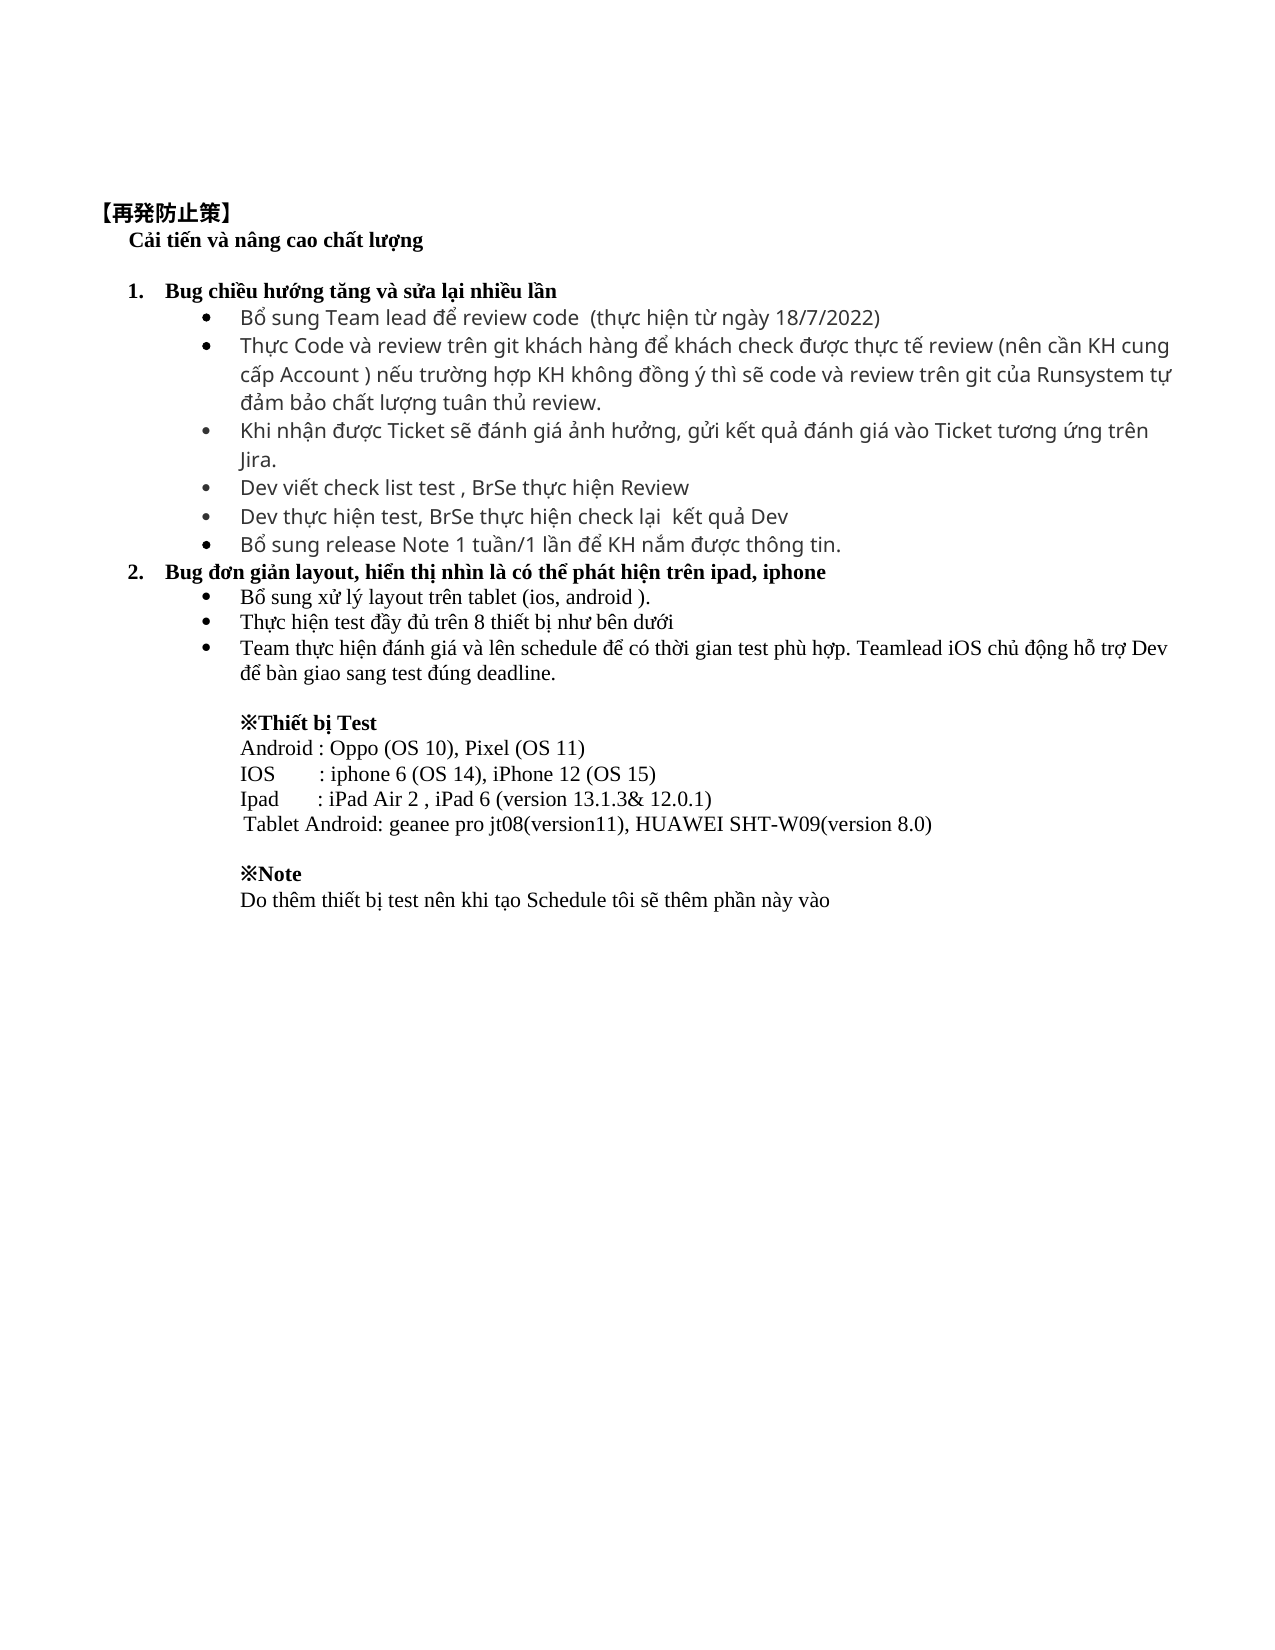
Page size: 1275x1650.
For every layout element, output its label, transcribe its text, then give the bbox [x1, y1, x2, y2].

text Cải tiến và nâng cao chất lượng [90, 227, 1185, 252]
list Bổ sung xử lý layout trên tablet (ios, android ). [202, 584, 1185, 609]
text IOS : iphone 6 (OS 14), iPhone 12 (OS 15) [240, 761, 1185, 786]
text Tablet Android: geanee pro jt08(version11), HUAWEI SHT-W09(version 8.0) [90, 811, 1185, 836]
list Khi nhận được Ticket sẽ đánh giá ảnh hưởng, gửi kết quả đánh giá vào Ticket tương ứng trên Jira. [202, 417, 1185, 473]
text Android : Oppo (OS 10), Pixel (OS 11) [240, 735, 1185, 761]
list Bug đơn giản layout, hiển thị nhìn là có thể phát hiện trên ipad, iphone [127, 559, 1185, 584]
text 【再発防止策】 [90, 196, 1185, 227]
list Bổ sung Team lead để review code (thực hiện từ ngày 18/7/2022) [202, 303, 1185, 331]
list Dev viết check list test , BrSe thực hiện Review [202, 473, 1185, 502]
list Bổ sung release Note 1 tuần/1 lần để KH nắm được thông tin. [202, 530, 1185, 559]
list Thực hiện test đầy đủ trên 8 thiết bị như bên dưới [202, 609, 1185, 634]
list Bug chiều hướng tăng và sửa lại nhiều lần [127, 278, 1185, 303]
list Dev thực hiện test, BrSe thực hiện check lại kết quả Dev [202, 502, 1185, 530]
list Thực Code và review trên git khách hàng để khách check được thực tế review (nên cần KH cung cấp Account ) nếu trường hợp KH không đồng ý thì sẽ code và review trên git của Runsystem tự đảm bảo chất lượng tuân thủ review. [202, 331, 1185, 417]
text Ipad : iPad Air 2 , iPad 6 (version 13.1.3& 12.0.1) [240, 786, 1185, 811]
text ※Thiết bị Test [240, 710, 1185, 735]
text ※Note [240, 861, 1185, 887]
list Team thực hiện đánh giá và lên schedule để có thời gian test phù hợp. Teamlead iOS chủ động hỗ trợ Dev để bàn giao sang test đúng deadline. [202, 634, 1185, 685]
text Do thêm thiết bị test nên khi tạo Schedule tôi sẽ thêm phần này vào [240, 887, 1185, 912]
